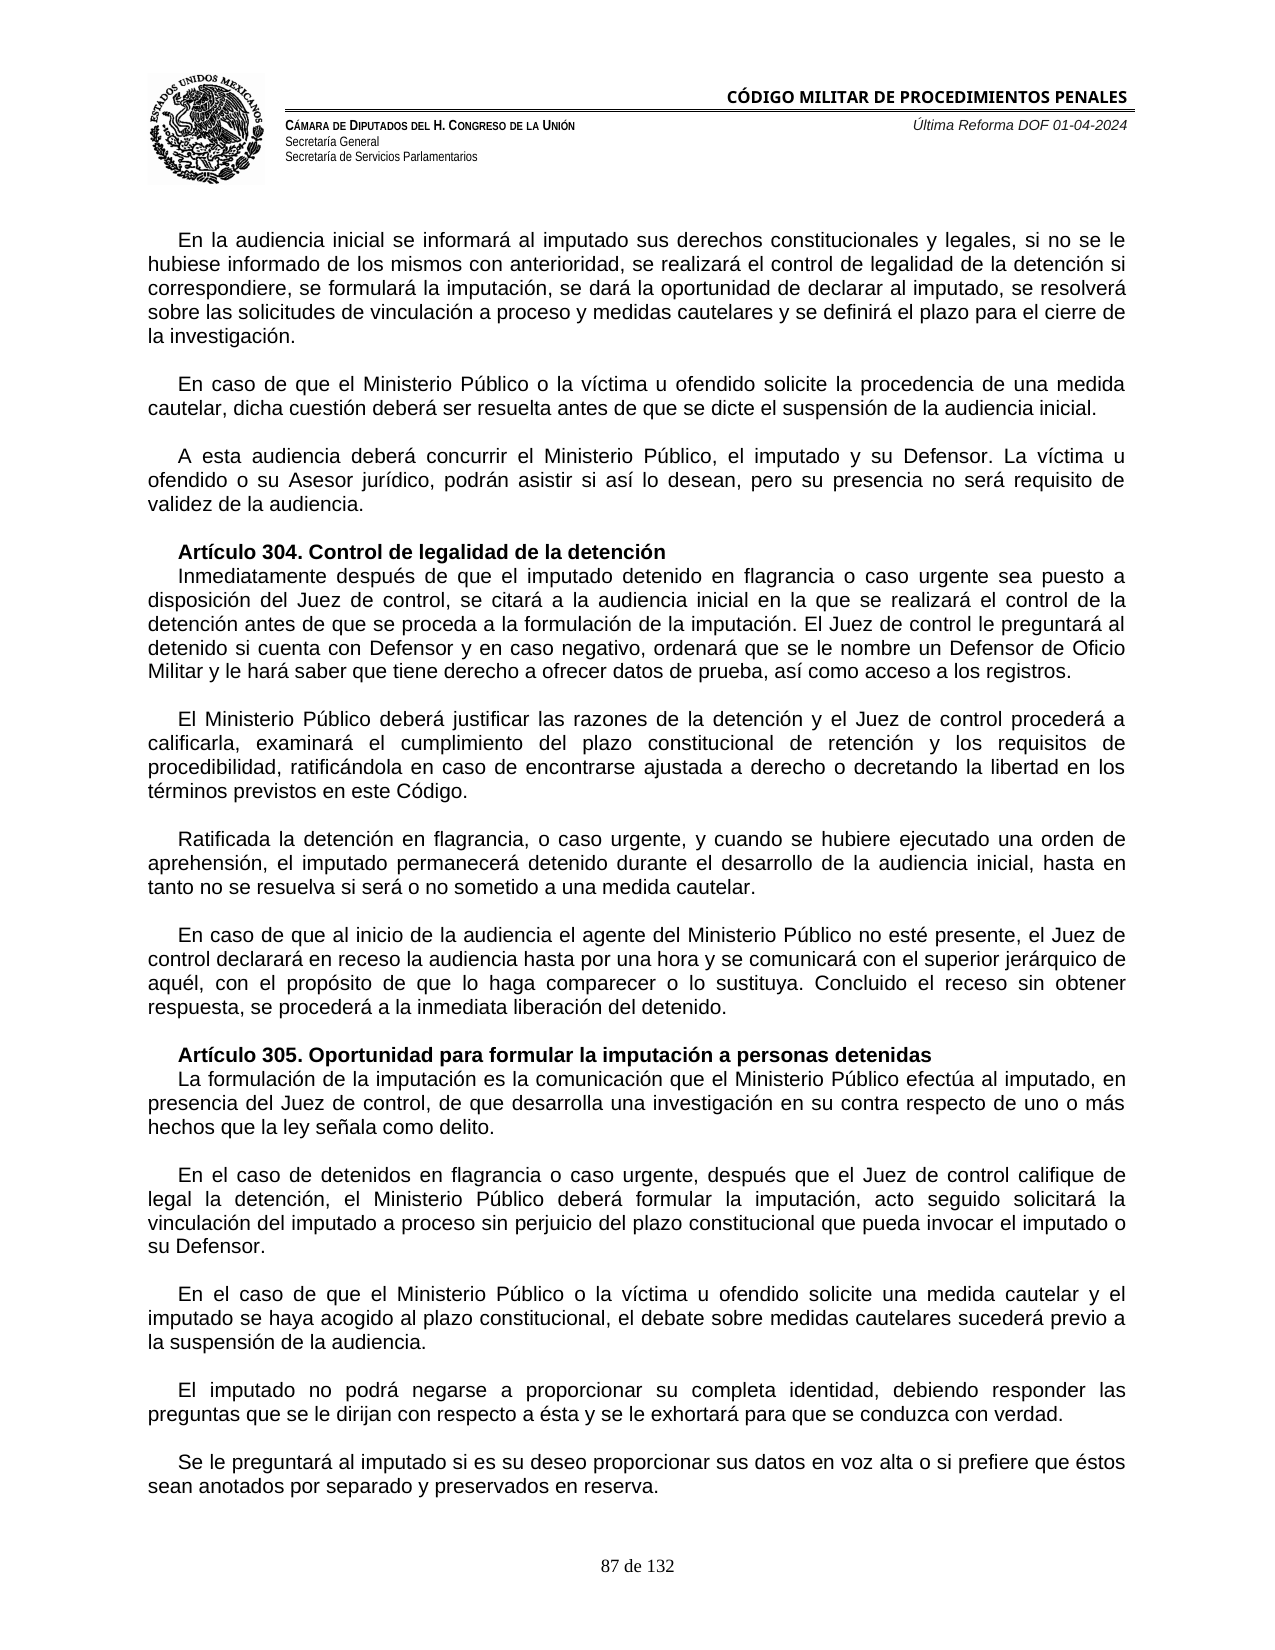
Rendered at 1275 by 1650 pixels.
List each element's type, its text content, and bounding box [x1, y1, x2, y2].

text El imputado no podrá negarse a proporcionar su completa identidad, debiendo responder las preguntas que se le dirijan con respecto a ésta y se le exhortará para que se conduzca con verdad. [148, 1378, 1127, 1426]
text Ratificada la detención en flagrancia, o caso urgente, y cuando se hubiere ejecutado una orden de aprehensión, el imputado permanecerá detenido durante el desarrollo de la audiencia inicial, hasta en tanto no se resuelva si será o no sometido a una medida cautelar. [148, 827, 1127, 899]
text Inmediatamente después de que el imputado detenido en flagrancia o caso urgente sea puesto a disposición del Juez de control, se citará a la audiencia inicial en la que se realizará el control de la detención antes de que se proceda a la formulación de la imputación. El Juez de control le preguntará al detenido si cuenta con Defensor y en caso negativo, ordenará que se le nombre un Defensor de Oficio Militar y le hará saber que tiene derecho a ofrecer datos de prueba, así como acceso a los registros. [148, 563, 1127, 683]
text Artículo 305. Oportunidad para formular la imputación a personas detenidas [148, 1043, 1127, 1067]
text El Ministerio Público deberá justificar las razones de la detención y el Juez de control procederá a calificarla, examinará el cumplimiento del plazo constitucional de retención y los requisitos de procedibilidad, ratificándola en caso de encontrarse ajustada a derecho o decretando la libertad en los términos previstos en este Código. [148, 707, 1127, 803]
text En caso de que al inicio de la audiencia el agente del Ministerio Público no esté presente, el Juez de control declarará en receso la audiencia hasta por una hora y se comunicará con el superior jerárquico de aquél, con el propósito de que lo haga comparecer o lo sustituya. Concluido el receso sin obtener respuesta, se procederá a la inmediata liberación del detenido. [148, 923, 1127, 1019]
text En el caso de detenidos en flagrancia o caso urgente, después que el Juez de control califique de legal la detención, el Ministerio Público deberá formular la imputación, acto seguido solicitará la vinculación del imputado a proceso sin perjuicio del plazo constitucional que pueda invocar el imputado o su Defensor. [148, 1162, 1127, 1258]
text En el caso de que el Ministerio Público o la víctima u ofendido solicite una medida cautelar y el imputado se haya acogido al plazo constitucional, el debate sobre medidas cautelares sucederá previo a la suspensión de la audiencia. [148, 1282, 1127, 1354]
text La formulación de la imputación es la comunicación que el Ministerio Público efectúa al imputado, en presencia del Juez de control, de que desarrolla una investigación en su contra respecto de uno o más hechos que la ley señala como delito. [148, 1067, 1127, 1138]
text Se le preguntará al imputado si es su deseo proporcionar sus datos en voz alta o si prefiere que éstos sean anotados por separado y preservados en reserva. [148, 1450, 1127, 1498]
text En caso de que el Ministerio Público o la víctima u ofendido solicite la procedencia de una medida cautelar, dicha cuestión deberá ser resuelta antes de que se dicte el suspensión de la audiencia inicial. [148, 372, 1127, 420]
text En la audiencia inicial se informará al imputado sus derechos constitucionales y legales, si no se le hubiese informado de los mismos con anterioridad, se realizará el control de legalidad de la detención si correspondiere, se formulará la imputación, se dará la oportunidad de declarar al imputado, se resolverá sobre las solicitudes de vinculación a proceso y medidas cautelares y se definirá el plazo para el cierre de la investigación. [148, 228, 1127, 348]
text Artículo 304. Control de legalidad de la detención [148, 539, 1127, 563]
text A esta audiencia deberá concurrir el Ministerio Público, el imputado y su Defensor. La víctima u ofendido o su Asesor jurídico, podrán asistir si así lo desean, pero su presencia no será requisito de validez de la audiencia. [148, 444, 1127, 516]
